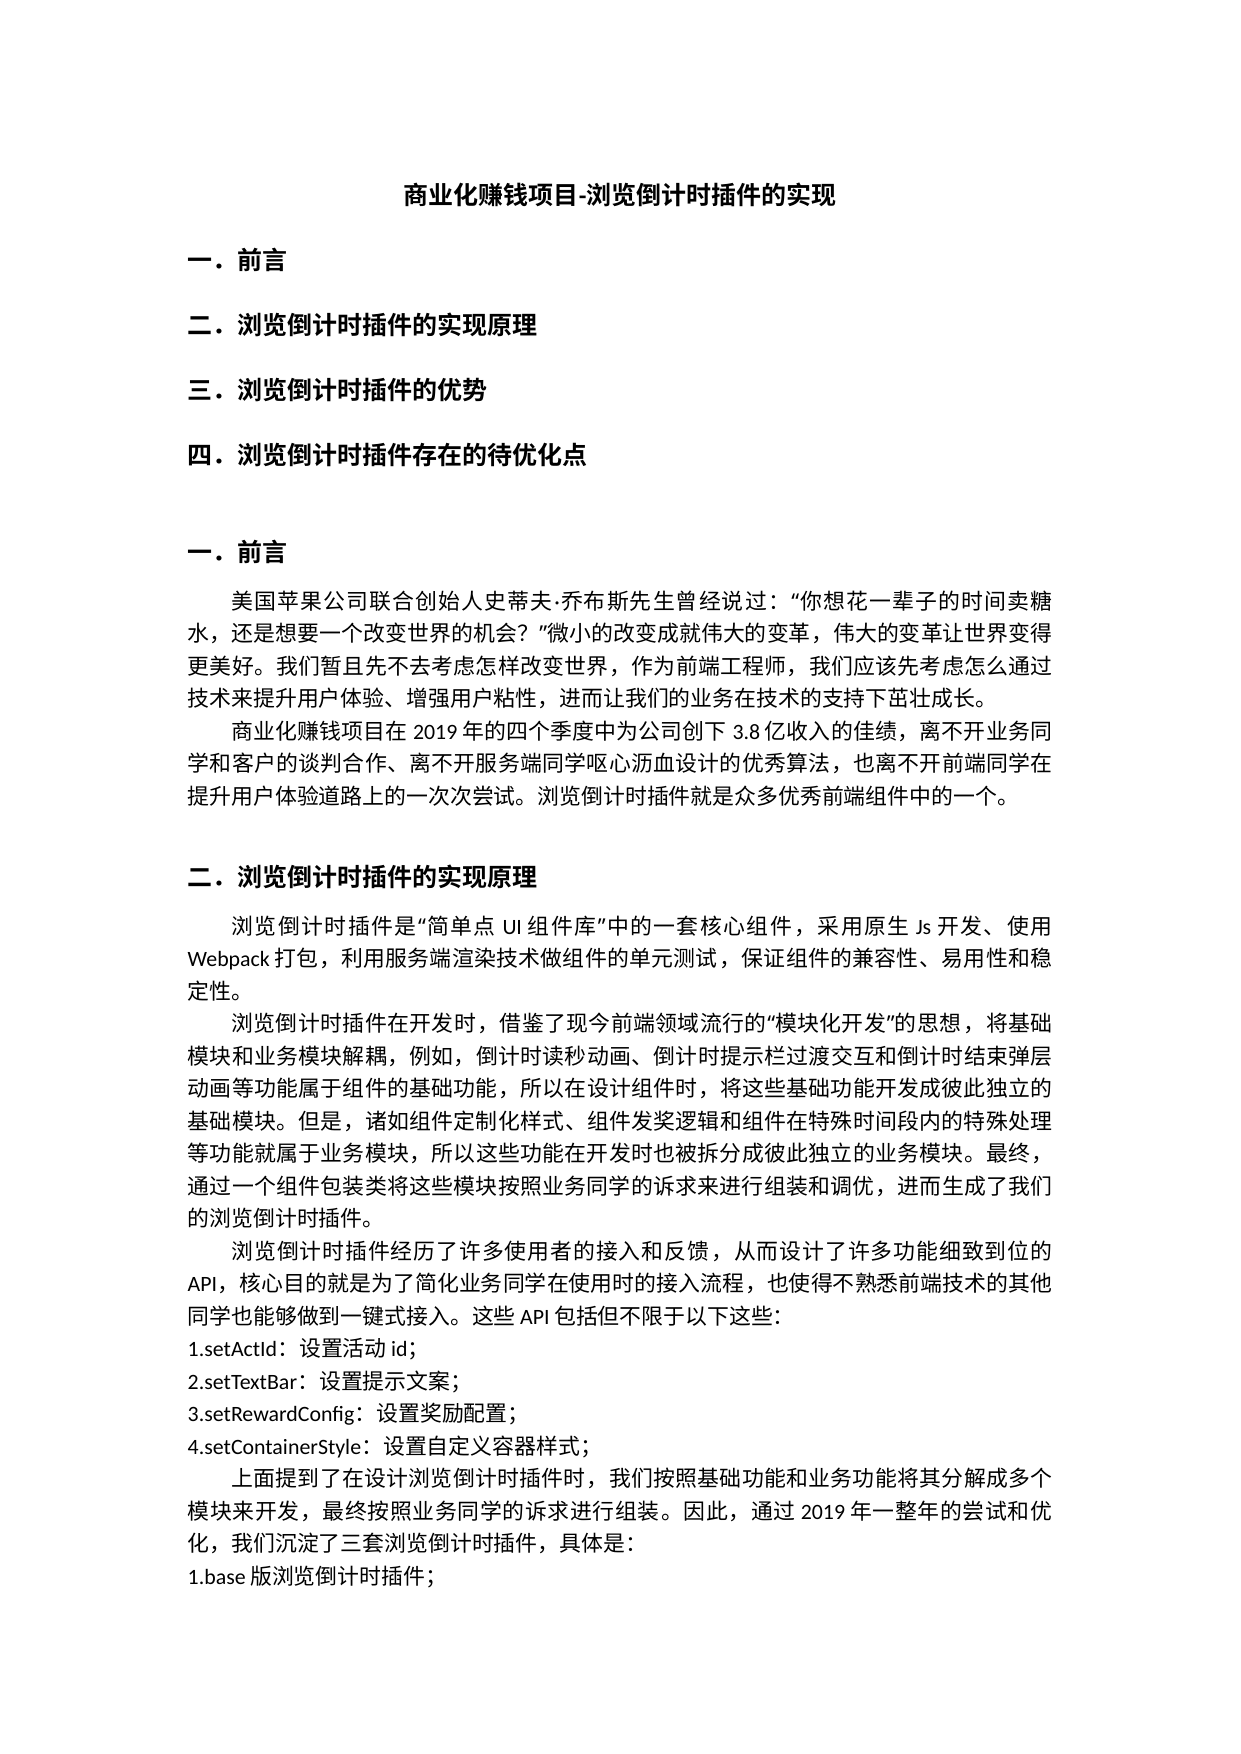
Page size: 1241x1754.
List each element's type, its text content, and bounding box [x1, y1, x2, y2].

list setContainerStyle：设置自定义容器样式； [187, 1429, 1053, 1462]
list setTextBar：设置提示文案； [187, 1364, 1053, 1397]
list setRewardConfig：设置奖励配置； [187, 1397, 1053, 1429]
list base版浏览倒计时插件； [187, 1559, 1053, 1592]
list 上面提到了在设计浏览倒计时插件时，我们按照基础功能和业务功能将其分解成多个模块来开发，最终按照业务同学的诉求进行组装。因此，通过2019年一整年的尝试和优化，我们沉淀了三套浏览倒计时插件，具体是： [187, 1462, 1053, 1559]
list 浏览倒计时插件的实现原理 [187, 844, 1053, 909]
list 浏览倒计时插件是“简单点UI组件库”中的一套核心组件，采用原生Js开发、使用Webpack打包，利用服务端渲染技术做组件的单元测试，保证组件的兼容性、易用性和稳定性。 [187, 909, 1053, 1007]
list 浏览倒计时插件的优势 [187, 357, 1053, 422]
list 前言 [187, 519, 1053, 584]
list setActId：设置活动id； [187, 1332, 1053, 1364]
text 商业化赚钱项目在2019年的四个季度中为公司创下3.8亿收入的佳绩，离不开业务同学和客户的谈判合作、离不开服务端同学呕心沥血设计的优秀算法，也离不开前端同学在提升用户体验道路上的一次次尝试。浏览倒计时插件就是众多优秀前端组件中的一个。 [187, 714, 1053, 812]
text 美国苹果公司联合创始人史蒂夫·乔布斯先生曾经说过：“你想花一辈子的时间卖糖水，还是想要一个改变世界的机会？”微小的改变成就伟大的变革，伟大的变革让世界变得更美好。我们暂且先不去考虑怎样改变世界，作为前端工程师，我们应该先考虑怎么通过技术来提升用户体验、增强用户粘性，进而让我们的业务在技术的支持下茁壮成长。 [187, 584, 1053, 714]
list 浏览倒计时插件存在的待优化点 [187, 422, 1053, 487]
list 浏览倒计时插件经历了许多使用者的接入和反馈，从而设计了许多功能细致到位的API，核心目的就是为了简化业务同学在使用时的接入流程，也使得不熟悉前端技术的其他同学也能够做到一键式接入。这些API包括但不限于以下这些： [187, 1234, 1053, 1332]
list 浏览倒计时插件在开发时，借鉴了现今前端领域流行的“模块化开发”的思想，将基础模块和业务模块解耦，例如，倒计时读秒动画、倒计时提示栏过渡交互和倒计时结束弹层动画等功能属于组件的基础功能，所以在设计组件时，将这些基础功能开发成彼此独立的基础模块。但是，诸如组件定制化样式、组件发奖逻辑和组件在特殊时间段内的特殊处理等功能就属于业务模块，所以这些功能在开发时也被拆分成彼此独立的业务模块。最终，通过一个组件包装类将这些模块按照业务同学的诉求来进行组装和调优，进而生成了我们的浏览倒计时插件。 [187, 1007, 1053, 1234]
text 商业化赚钱项目-浏览倒计时插件的实现 [187, 162, 1053, 227]
list 前言 [187, 227, 1053, 292]
list 浏览倒计时插件的实现原理 [187, 292, 1053, 357]
